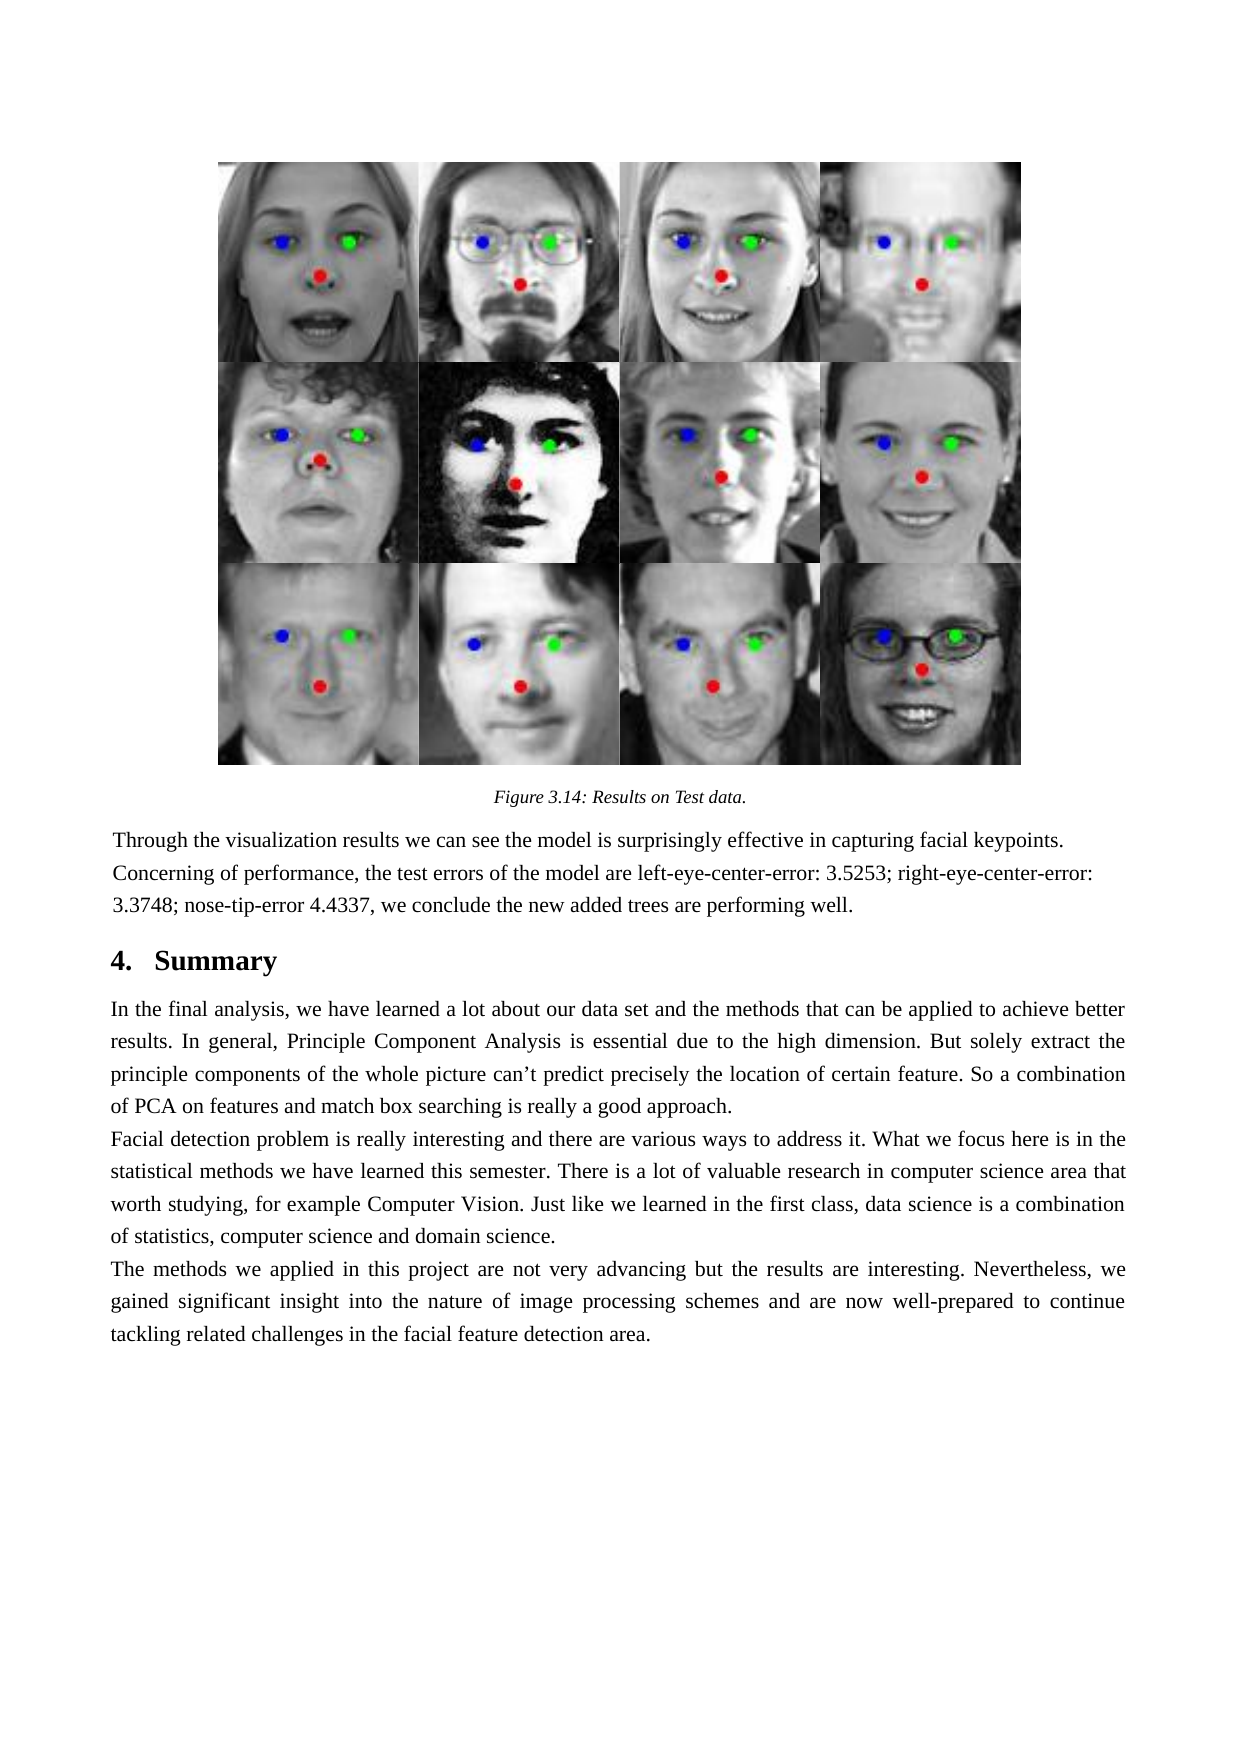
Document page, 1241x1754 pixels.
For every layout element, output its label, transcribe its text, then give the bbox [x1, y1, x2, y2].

list Summary [110, 927, 1128, 992]
text Through the visualization results we can see the model is surprisingly effective in capturing facial keypoints. Concerning of performance, the test errors of the model are left-eye-center-error: 3.5253; right-eye-center-error: 3.3748; nose-tip-error 4.4337, we conclude the new added trees are performing well. [112, 823, 1128, 921]
text Figure 3.14: Results on Test data. [112, 786, 1128, 807]
picture [218, 162, 1021, 765]
text Facial detection problem is really interesting and there are various ways to address it. What we focus here is in the statistical methods we have learned this semester. There is a lot of valuable research in computer science area that worth studying, for example Computer Vision. Just like we learned in the first class, data science is a combination of statistics, computer science and domain science. [110, 1122, 1128, 1252]
text In the final analysis, we have learned a lot about our data set and the methods that can be applied to achieve better results. In general, Principle Component Analysis is essential due to the high dimension. But solely extract the principle components of the whole picture can’t predict precisely the location of certain feature. So a combination of PCA on features and match box searching is really a good approach. [110, 992, 1128, 1122]
text The methods we applied in this project are not very advancing but the results are interesting. Nevertheless, we gained significant insight into the nature of image processing schemes and are now well-prepared to continue tackling related challenges in the facial feature detection area. [110, 1252, 1128, 1350]
